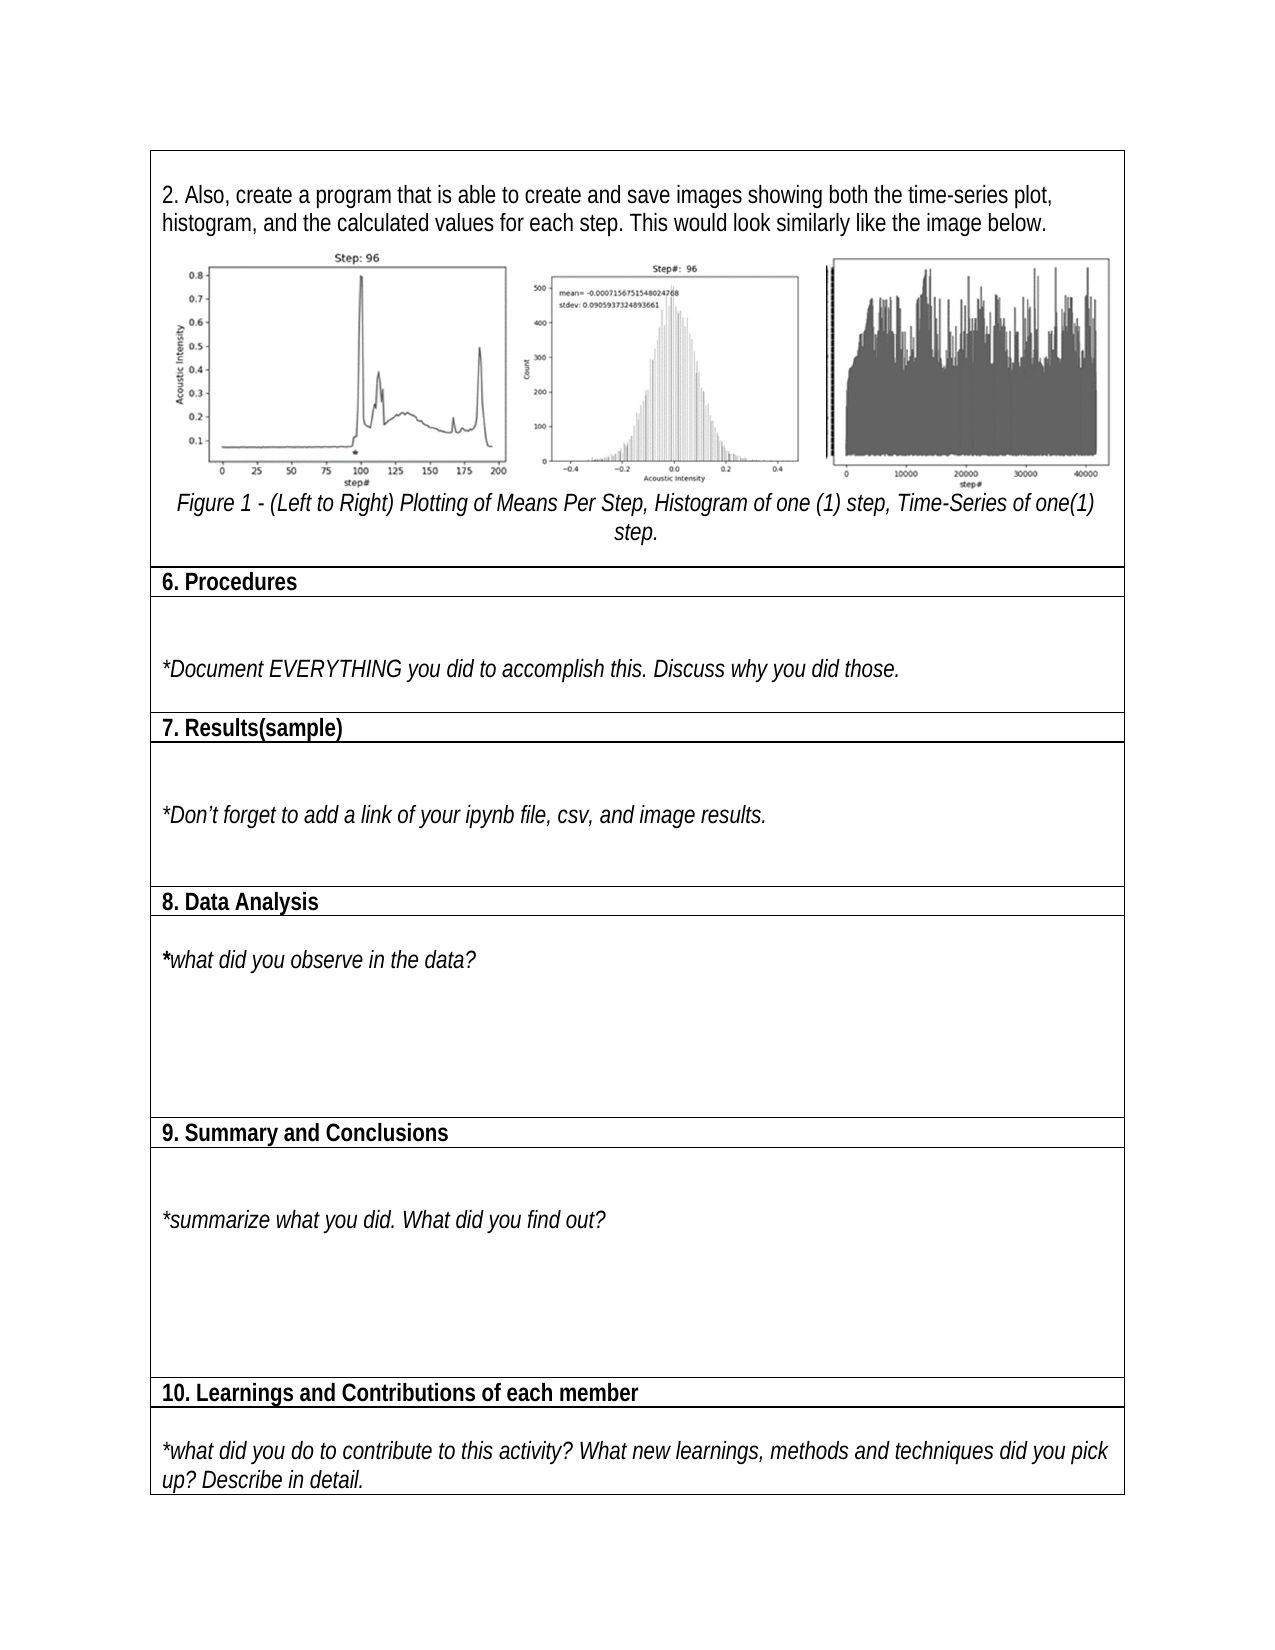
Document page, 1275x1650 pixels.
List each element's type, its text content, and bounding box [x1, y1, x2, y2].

picture [161, 237, 1117, 489]
table_cell 10. Learnings and Contributions of each member [151, 1378, 1124, 1406]
table_cell 9. Summary and Conclusions [151, 1118, 1124, 1147]
table_cell 6. Procedures [151, 568, 1124, 596]
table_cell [151, 151, 1124, 566]
table_cell *Don’t forget to add a link of your ipynb file, csv, and image results. [151, 743, 1124, 886]
table_cell *what did you observe in the data? [151, 916, 1124, 1117]
table_cell *summarize what you did. What did you find out? [151, 1148, 1124, 1377]
table_cell 7. Results(sample) [151, 713, 1124, 741]
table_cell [151, 1408, 1124, 1493]
table_cell 8. Data Analysis [151, 887, 1124, 915]
table_cell *Document EVERYTHING you did to accomplish this. Discuss why you did those. [151, 597, 1124, 712]
